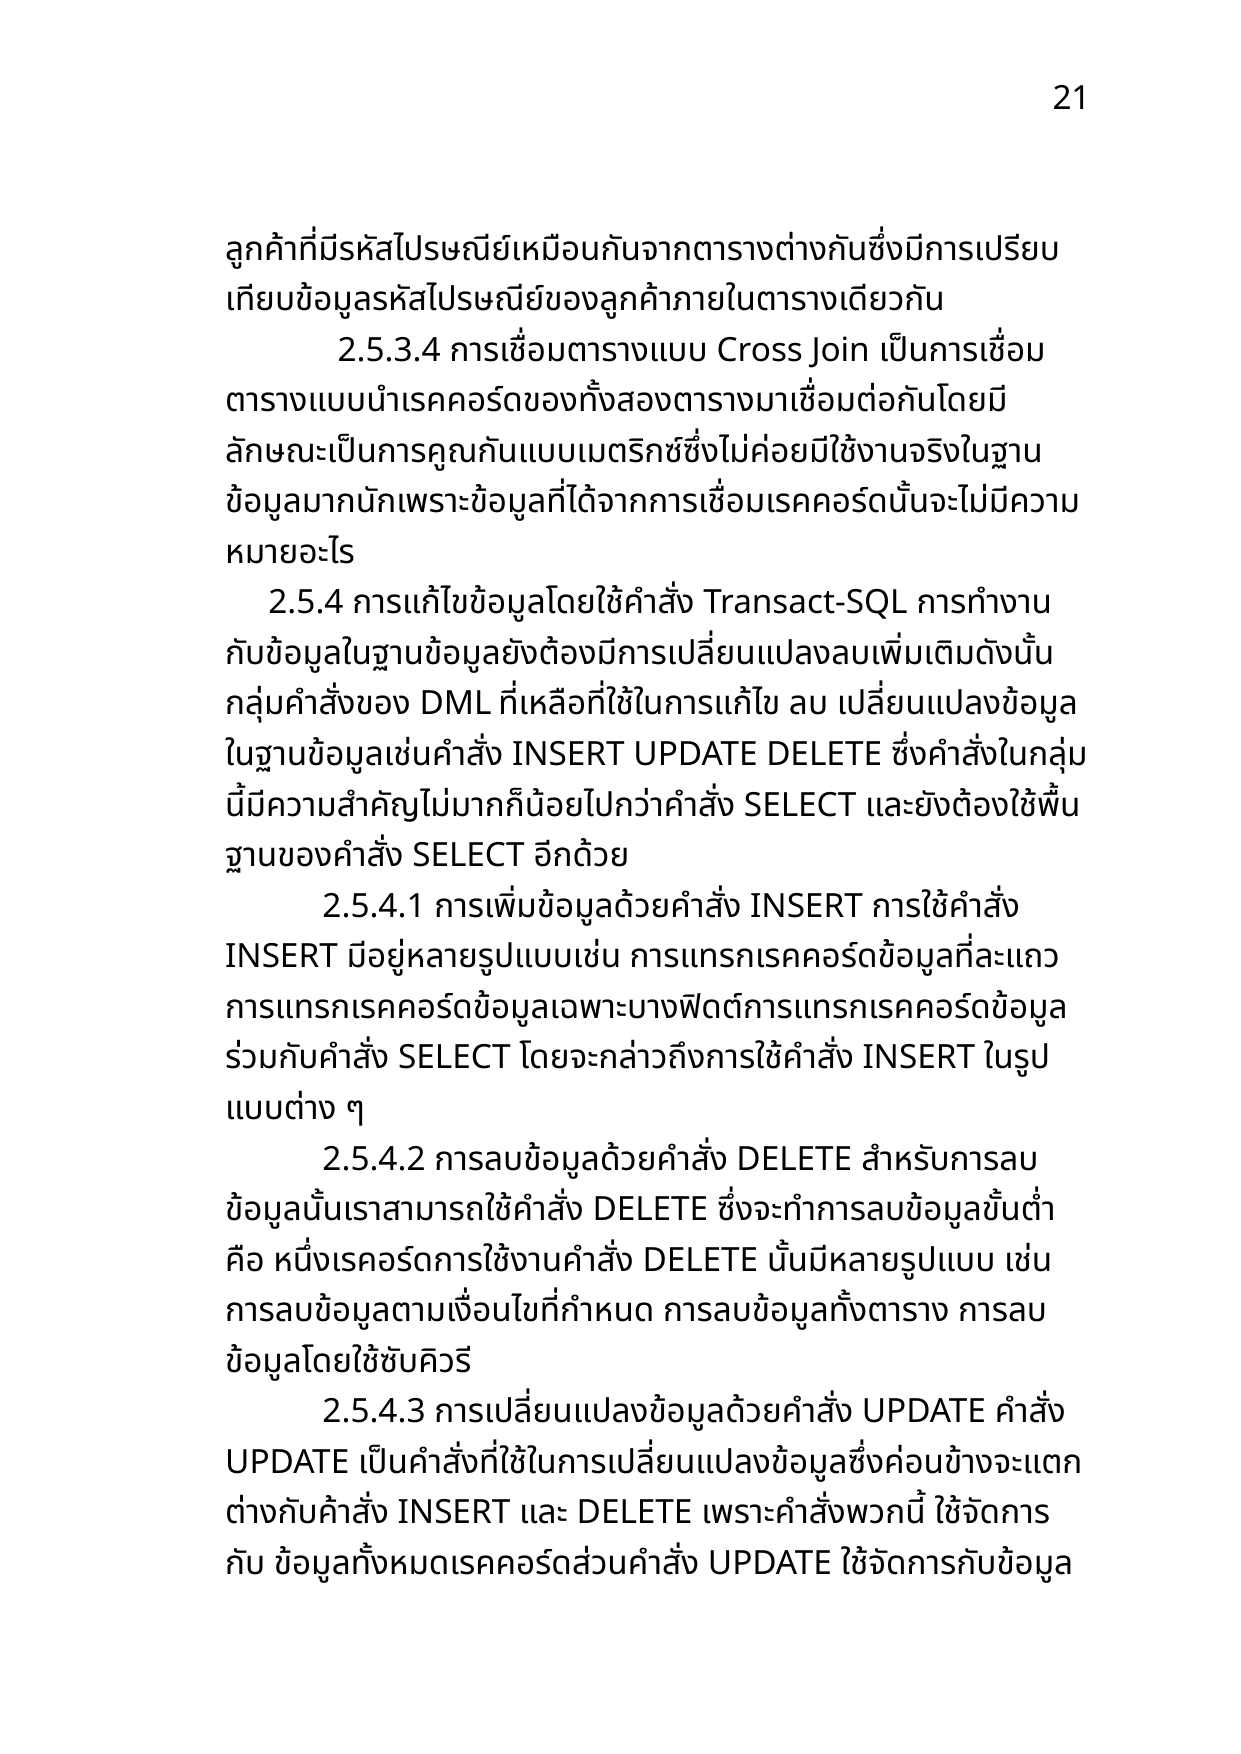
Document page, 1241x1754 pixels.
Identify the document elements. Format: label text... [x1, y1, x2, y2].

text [225, 1387, 1090, 1589]
text 2.5.4 การแก้ไขข้อมูลโดยใช้คําสั่ง Transact-SQL การทํางานกับข้อมูลในฐานข้อมูลยังต้องมีการเปลี่ยนแปลงลบเพิ่มเติมดังนั้นกลุ่มคําสั่งของ DMLที่เหลือที่ใช้ในการแก้ไข ลบ เปลี่ยนแปลงข้อมูลในฐานข้อมูลเช่นคําสั่ง INSERT UPDATE DELETE ซึ่งคําสั่งในกลุ่มนี้มีความสําคัญไม่มากก็น้อยไปกว่าคําสั่ง SELECT และยังต้องใช้พื้นฐานของคําสั่ง SELECT อีกด้วย [225, 578, 1090, 882]
text 2.5.3.4 การเชื่อมตารางแบบ Cross Join เป็นการเชื่อมตารางแบบนําเรคคอร์ดของทั้งสองตารางมาเชื่อมต่อกันโดยมีลักษณะเป็นการคูณกันแบบเมตริกซ์ซึ่งไม่ค่อยมีใช้งานจริงในฐานข้อมูลมากนักเพราะข้อมูลที่ได้จากการเชื่อมเรคคอร์ดนั้นจะไม่มีความหมายอะไร [225, 326, 1090, 578]
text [225, 225, 1090, 326]
text 2.5.4.2 การลบข้อมูลด้วยคําสั่ง DELETE สําหรับการลบข้อมูลนั้นเราสามารถใช้คําสั่ง DELETE ซึ่งจะทําการลบข้อมูลขั้นต่ำ คือ หนึ่งเรคอร์ดการใช้งานคําสั่ง DELETE นั้นมีหลายรูปแบบ เช่น การลบข้อมูลตามเงื่อนไขที่กําหนด การลบข้อมูลทั้งตาราง การลบข้อมูลโดยใช้ซับคิวรี [225, 1134, 1090, 1387]
text 2.5.4.1 การเพิ่มข้อมูลด้วยคําสั่ง INSERT การใช้คําสั่ง INSERT มีอยู่หลายรูปแบบเช่น การแทรกเรคคอร์ดข้อมูลที่ละแถวการแทรกเรคคอร์ดข้อมูลเฉพาะบางฟิดต์การแทรกเรคคอร์ดข้อมูลร่วมกับคําสั่ง SELECT โดยจะกล่าวถึงการใช้คําสั่ง INSERT ในรูปแบบต่าง ๆ [225, 882, 1090, 1134]
